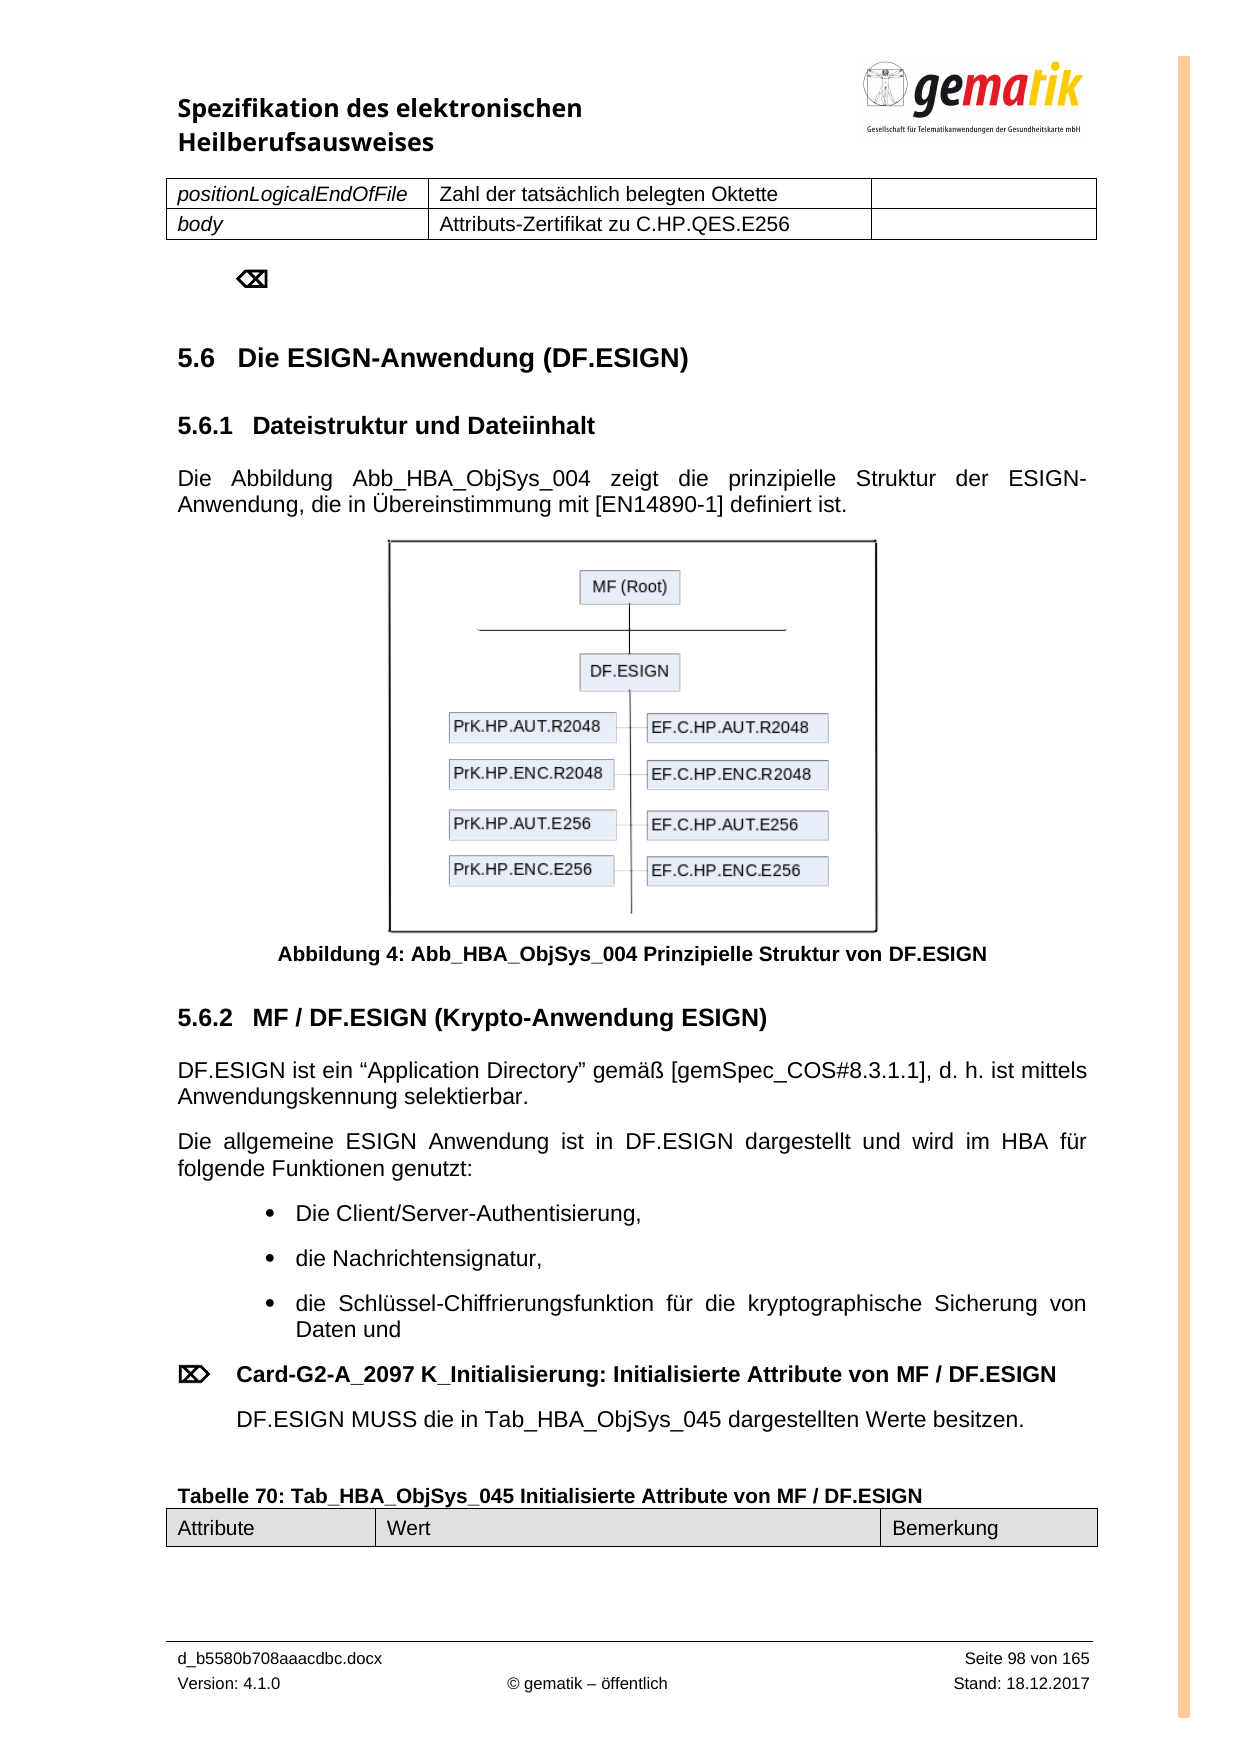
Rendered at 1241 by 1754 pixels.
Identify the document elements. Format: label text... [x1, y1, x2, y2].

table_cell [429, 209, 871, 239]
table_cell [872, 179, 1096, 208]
subtitle Dateistruktur und Dateiinhalt [177, 411, 1087, 440]
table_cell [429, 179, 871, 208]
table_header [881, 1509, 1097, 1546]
list die Schlüssel-Chiffrierungsfunktion für die kryptographische Sicherung von Daten und [266, 1290, 1087, 1342]
subtitle MF / DF.ESIGN (Krypto-Anwendung ESIGN) [177, 1003, 1087, 1032]
list die Nachrichtensignatur, [266, 1245, 1087, 1271]
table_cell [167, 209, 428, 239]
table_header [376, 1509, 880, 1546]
text Die Abbildung Abb_HBA_ObjSys_004 zeigt die prinzipielle Struktur der ESIGN-Anwendung, die in Übereinstimmung mit [EN14890-1] definiert ist. [177, 465, 1087, 517]
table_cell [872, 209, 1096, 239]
picture [854, 56, 1086, 143]
text Abbildung 4: Abb_HBA_ObjSys_004 Prinzipielle Struktur von DF.ESIGN [177, 941, 1087, 965]
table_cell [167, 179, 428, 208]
text Card-G2-A_2097 K_Initialisierung: Initialisierte Attribute von MF / DF.ESIGN [177, 1361, 1087, 1388]
text DF.ESIGN ist ein “Application Directory” gemäß [gemSpec_COS#8.3.1.1], d. h. ist mittels Anwendungskennung selektierbar. [177, 1057, 1087, 1109]
text Die allgemeine ESIGN Anwendung ist in DF.ESIGN dargestellt und wird im HBA für folgende Funktionen genutzt: [177, 1128, 1087, 1181]
text DF.ESIGN MUSS die in Tab_HBA_ObjSys_045 dargestellten Werte besitzen. [236, 1406, 1087, 1433]
subtitle Die ESIGN-Anwendung (DF.ESIGN) [177, 342, 1087, 373]
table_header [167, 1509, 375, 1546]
text Tabelle 70: Tab_HBA_ObjSys_045 Initialisierte Attribute von MF / DF.ESIGN [177, 1484, 1087, 1508]
list Die Client/Server-Authentisierung, [266, 1199, 1087, 1226]
